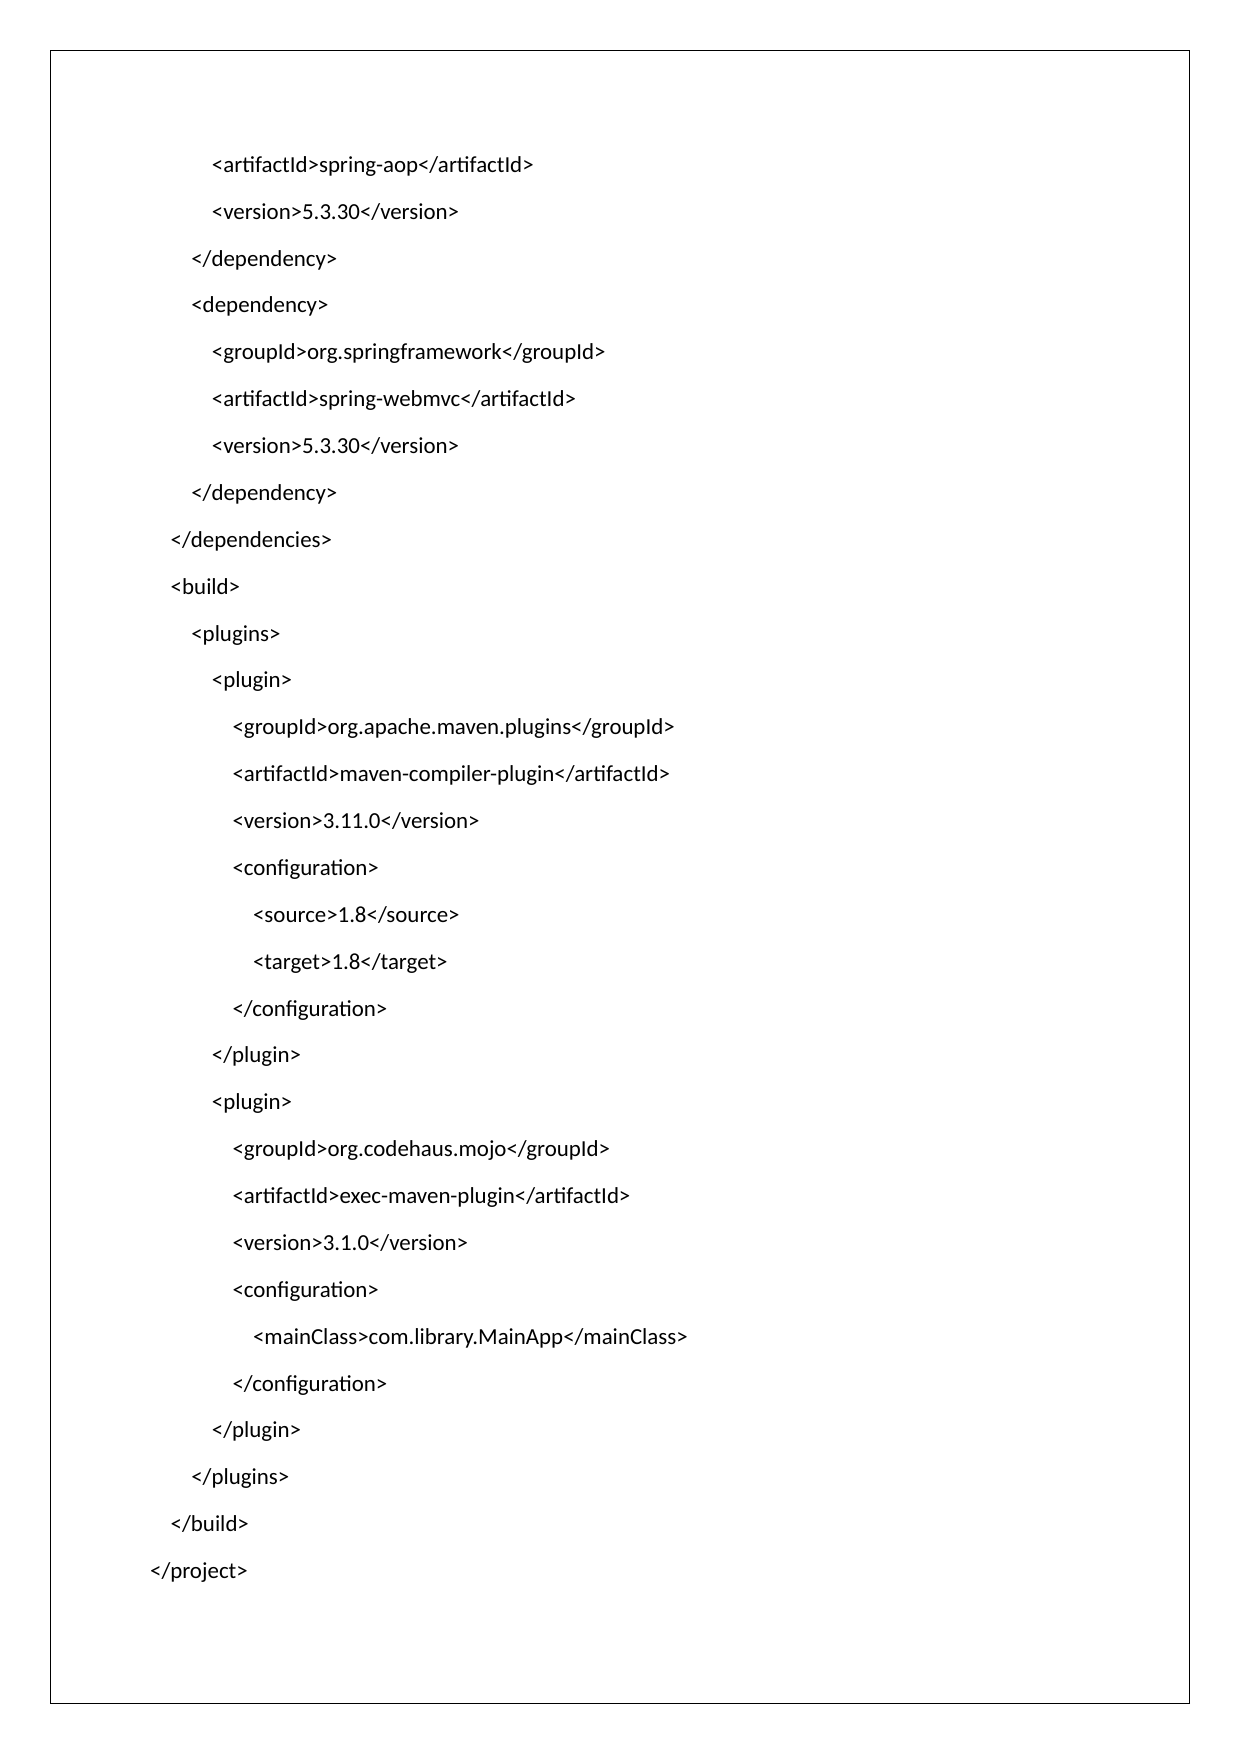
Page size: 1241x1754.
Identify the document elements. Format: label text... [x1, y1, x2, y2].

text <configuration> [150, 1275, 1090, 1303]
text <version>3.1.0</version> [150, 1228, 1090, 1256]
text <artifactId>spring-aop</artifactId> [150, 150, 1090, 178]
text </project> [150, 1556, 1090, 1584]
text </build> [150, 1509, 1090, 1537]
text <plugin> [150, 1087, 1090, 1116]
text </dependencies> [150, 525, 1090, 553]
text <dependency> [150, 291, 1090, 319]
text <groupId>org.springframework</groupId> [150, 337, 1090, 366]
text <build> [150, 572, 1090, 600]
text <configuration> [150, 853, 1090, 881]
text <source>1.8</source> [150, 900, 1090, 928]
text <target>1.8</target> [150, 947, 1090, 975]
text </plugin> [150, 1041, 1090, 1069]
text </plugin> [150, 1416, 1090, 1444]
text </dependency> [150, 478, 1090, 506]
text <groupId>org.apache.maven.plugins</groupId> [150, 712, 1090, 741]
text </dependency> [150, 244, 1090, 272]
text <version>5.3.30</version> [150, 431, 1090, 459]
text <artifactId>maven-compiler-plugin</artifactId> [150, 759, 1090, 787]
text </plugins> [150, 1462, 1090, 1491]
text <artifactId>exec-maven-plugin</artifactId> [150, 1181, 1090, 1209]
text </configuration> [150, 1369, 1090, 1397]
text <version>3.11.0</version> [150, 806, 1090, 834]
text </configuration> [150, 994, 1090, 1022]
text <groupId>org.codehaus.mojo</groupId> [150, 1134, 1090, 1162]
text <plugin> [150, 666, 1090, 694]
text <artifactId>spring-webmvc</artifactId> [150, 384, 1090, 412]
text <mainClass>com.library.MainApp</mainClass> [150, 1322, 1090, 1350]
text <plugins> [150, 619, 1090, 647]
text <version>5.3.30</version> [150, 197, 1090, 225]
